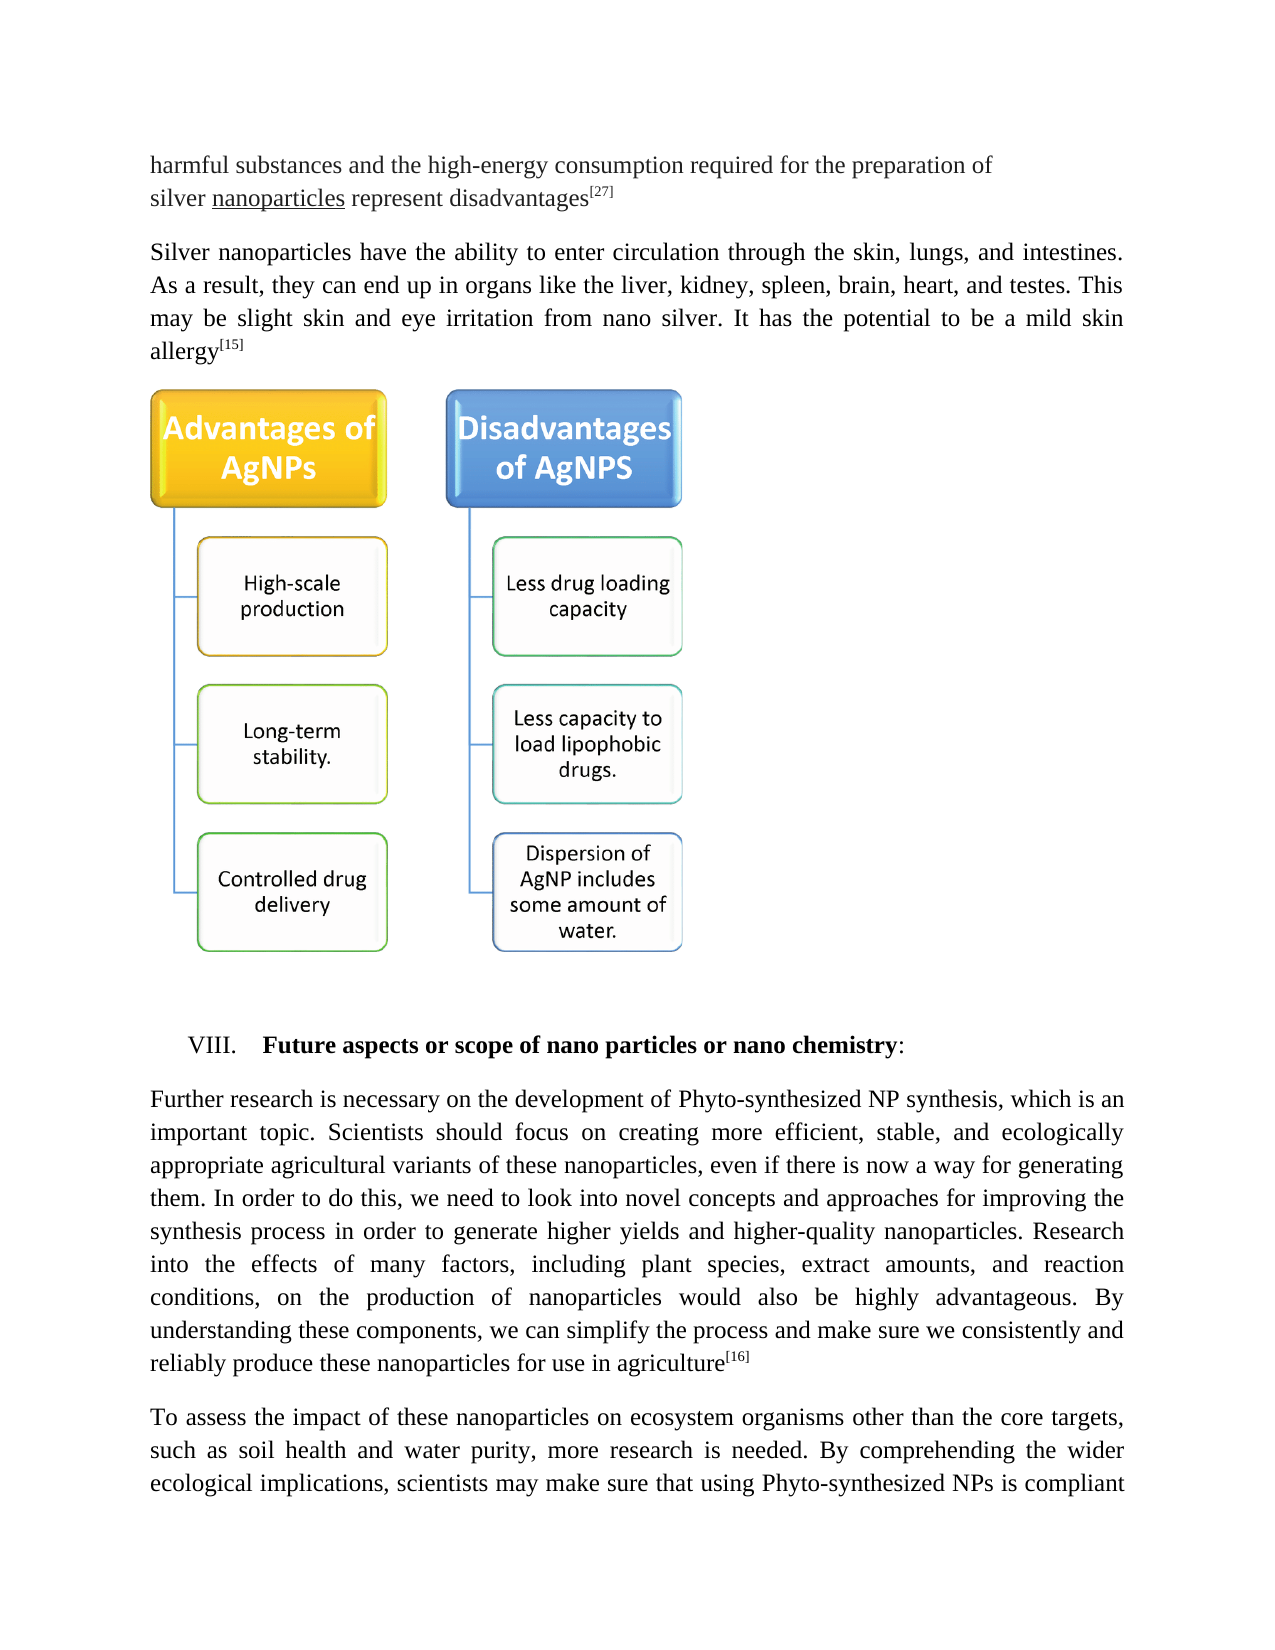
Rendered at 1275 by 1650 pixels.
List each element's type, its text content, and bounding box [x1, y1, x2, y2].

text Silver nanoparticles have the ability to enter circulation through the skin, lungs, and intestines. As a result, they can end up in organs like the liver, kidney, spleen, brain, heart, and testes. This may be slight skin and eye irritation from nano silver. It has the potential to be a mild skin allergy[15] [150, 237, 1125, 365]
text Further research is necessary on the development of Phyto-synthesized NP synthesis, which is an important topic. Scientists should focus on creating more efficient, stable, and ecologically appropriate agricultural variants of these nanoparticles, even if there is now a way for generating them. In order to do this, we need to look into novel concepts and approaches for improving the synthesis process in order to generate higher yields and higher-quality nanoparticles. Research into the effects of many factors, including plant species, extract amounts, and reaction conditions, on the production of nanoparticles would also be highly advantageous. By understanding these components, we can simplify the process and make sure we consistently and reliably produce these nanoparticles for use in agriculture[16] [150, 1084, 1125, 1377]
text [150, 1402, 1125, 1497]
text harmful substances and the high-energy consumption required for the preparation of silver nanoparticles represent disadvantages[27] [150, 150, 1125, 212]
picture [150, 389, 683, 952]
list Future aspects or scope of nano particles or nano chemistry: [187, 1030, 1125, 1059]
